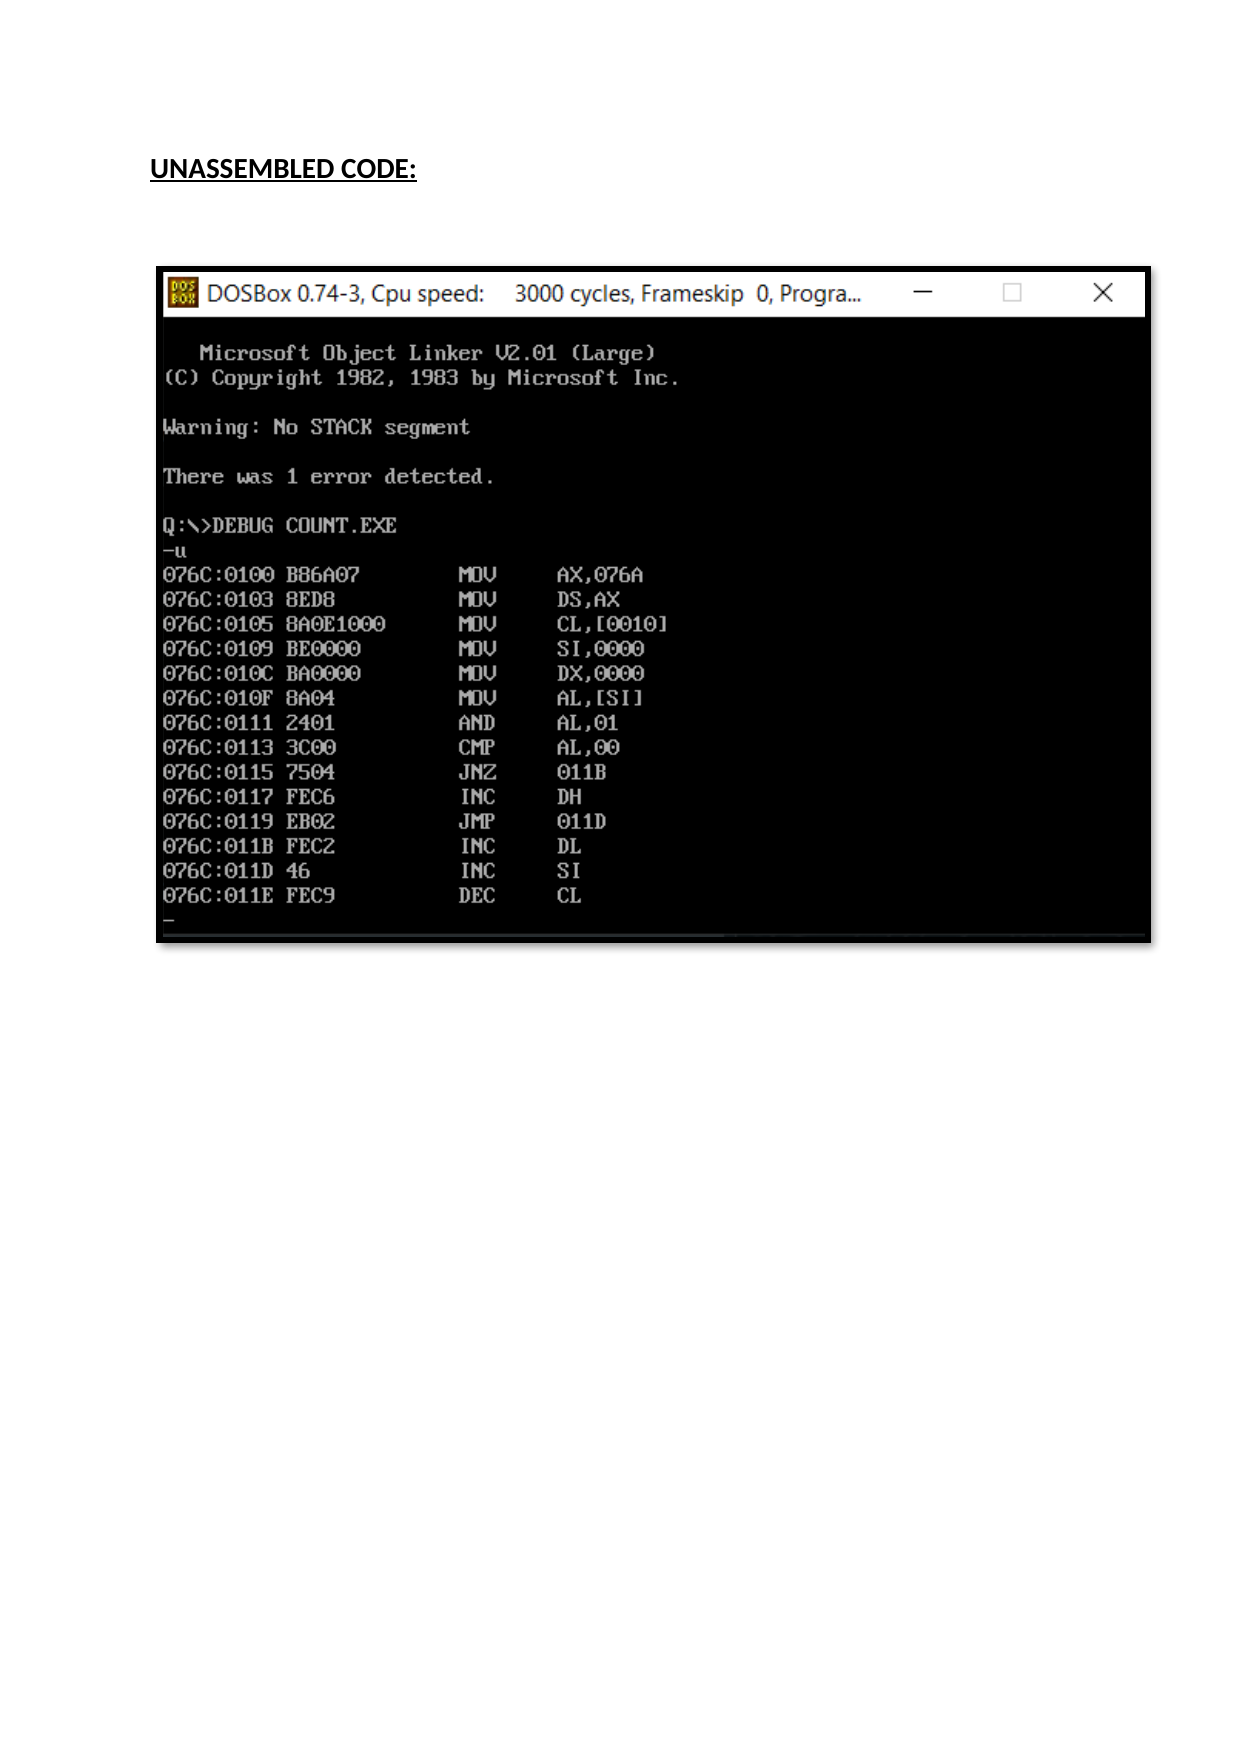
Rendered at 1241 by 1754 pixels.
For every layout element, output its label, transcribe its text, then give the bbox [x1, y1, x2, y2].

text UNASSEMBLED CODE: [150, 150, 1090, 186]
picture [163, 272, 1145, 937]
